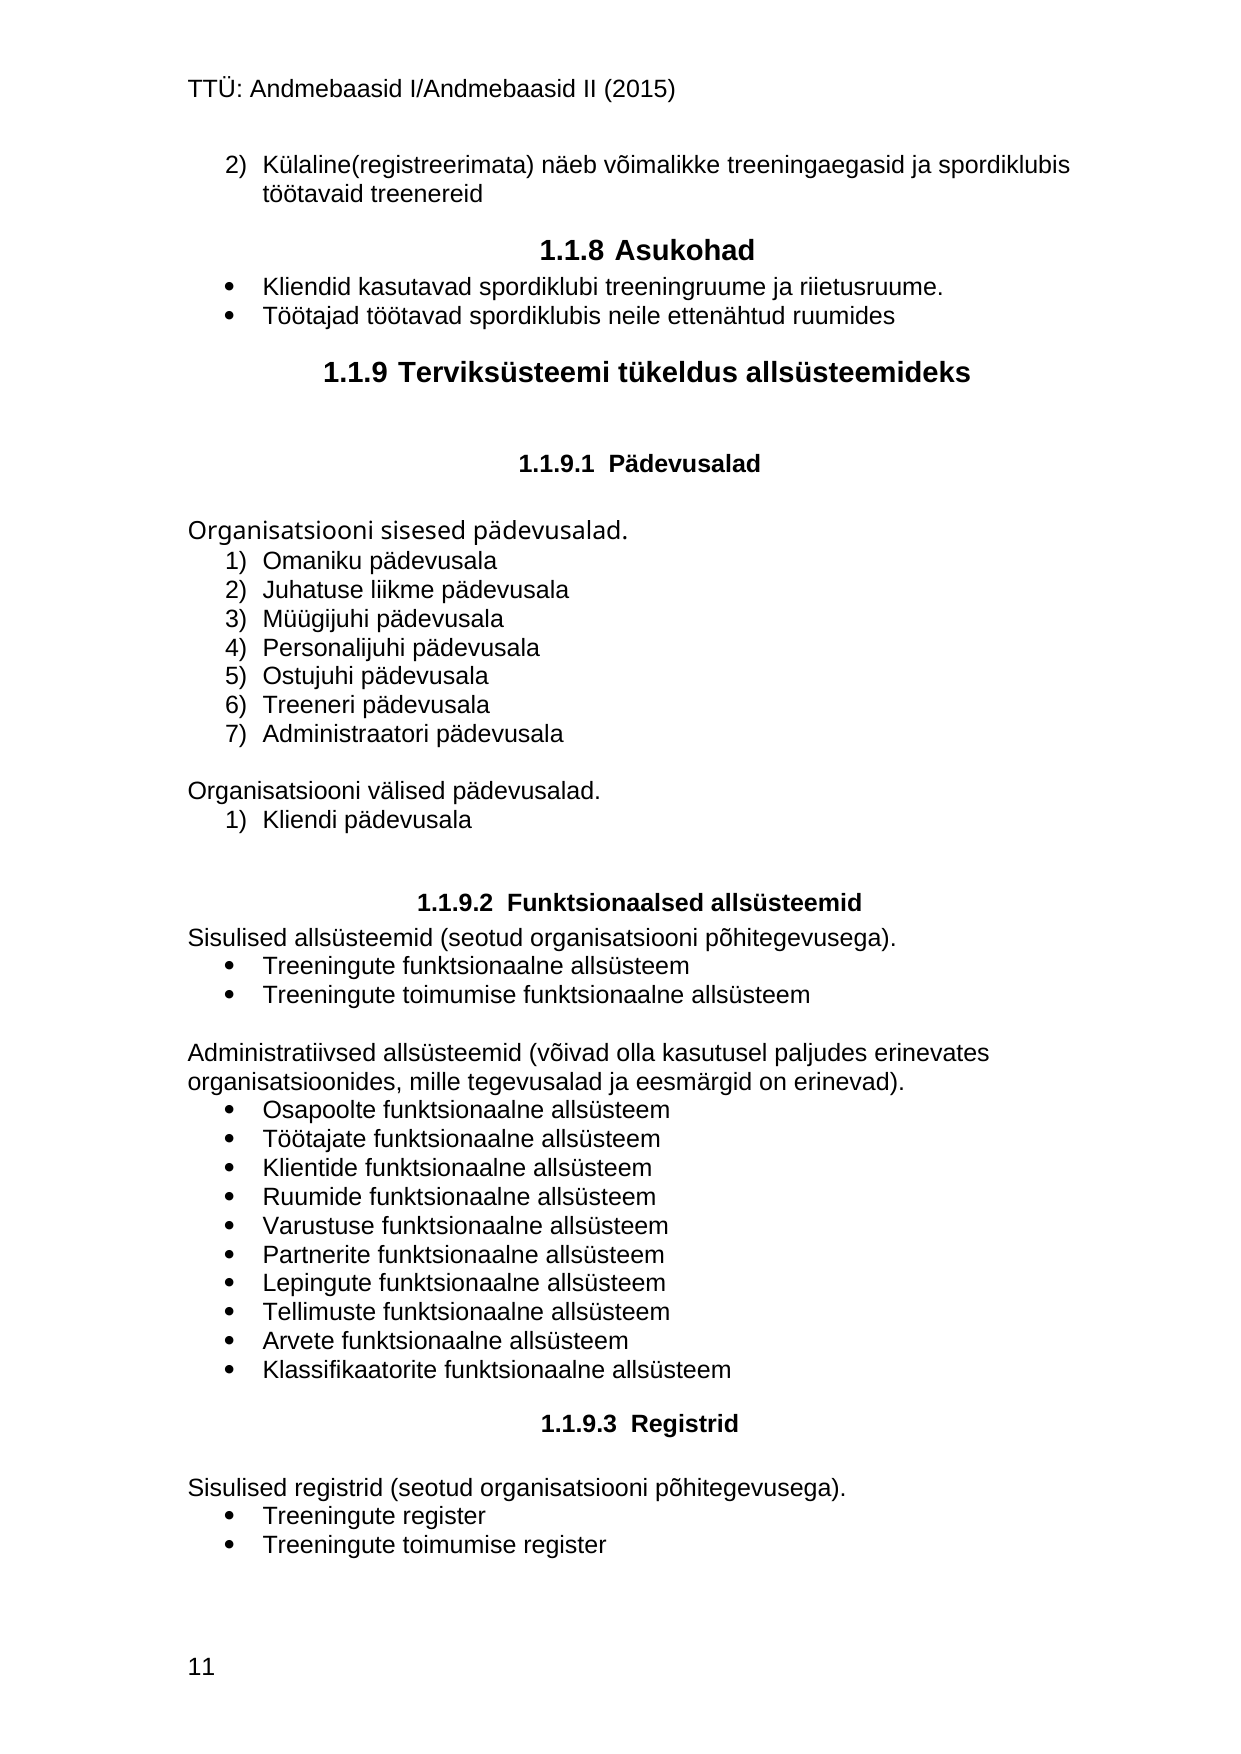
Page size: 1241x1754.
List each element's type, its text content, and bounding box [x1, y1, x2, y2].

list Juhatuse liikme pädevusala [225, 575, 1107, 604]
list Treeningute toimumise register [225, 1530, 1107, 1559]
list Müügijuhi pädevusala [225, 604, 1107, 633]
list Töötajad töötavad spordiklubis neile ettenähtud ruumides [225, 301, 1107, 330]
list Ruumide funktsionaalne allsüsteem [225, 1182, 1107, 1211]
list Partnerite funktsionaalne allsüsteem [225, 1239, 1107, 1268]
list Kliendid kasutavad spordiklubi treeningruume ja riietusruume. [225, 272, 1107, 301]
text Organisatsiooni välised pädevusalad. [187, 776, 1107, 805]
text Administratiivsed allsüsteemid (võivad olla kasutusel paljudes erinevates organisatsioonides, mille tegevusalad ja eesmärgid on erinevad). [187, 1038, 1107, 1095]
list Ostujuhi pädevusala [225, 661, 1107, 690]
list Treeningute register [225, 1501, 1107, 1530]
text Sisulised allsüsteemid (seotud organisatsiooni põhitegevusega). [187, 923, 1107, 951]
list Personalijuhi pädevusala [225, 633, 1107, 661]
subtitle Funktsionaalsed allsüsteemid [172, 888, 1107, 916]
list Arvete funktsionaalne allsüsteem [225, 1326, 1107, 1355]
list Varustuse funktsionaalne allsüsteem [225, 1211, 1107, 1239]
list Klassifikaatorite funktsionaalne allsüsteem [225, 1355, 1107, 1384]
subtitle Terviksüsteemi tükeldus allsüsteemideks [187, 355, 1107, 388]
list Kliendi pädevusala [225, 805, 1107, 834]
list Treeningute toimumise funktsionaalne allsüsteem [225, 980, 1107, 1009]
list Osapoolte funktsionaalne allsüsteem [225, 1095, 1107, 1124]
list Klientide funktsionaalne allsüsteem [225, 1153, 1107, 1182]
subtitle Registrid [172, 1409, 1107, 1438]
list Tellimuste funktsionaalne allsüsteem [225, 1297, 1107, 1326]
text Sisulised registrid (seotud organisatsiooni põhitegevusega). [187, 1473, 1107, 1501]
list Töötajate funktsionaalne allsüsteem [225, 1124, 1107, 1153]
list Külaline(registreerimata) näeb võimalikke treeningaegasid ja spordiklubis töötavaid treenereid [225, 150, 1107, 207]
list Lepingute funktsionaalne allsüsteem [225, 1268, 1107, 1297]
subtitle Asukohad [187, 232, 1107, 266]
list Administraatori pädevusala [225, 719, 1107, 748]
list Omaniku pädevusala [225, 546, 1107, 575]
list Treeneri pädevusala [225, 690, 1107, 719]
list Treeningute funktsionaalne allsüsteem [225, 951, 1107, 980]
text Organisatsiooni sisesed pädevusalad. [187, 512, 1107, 546]
subtitle Pädevusalad [172, 448, 1107, 477]
